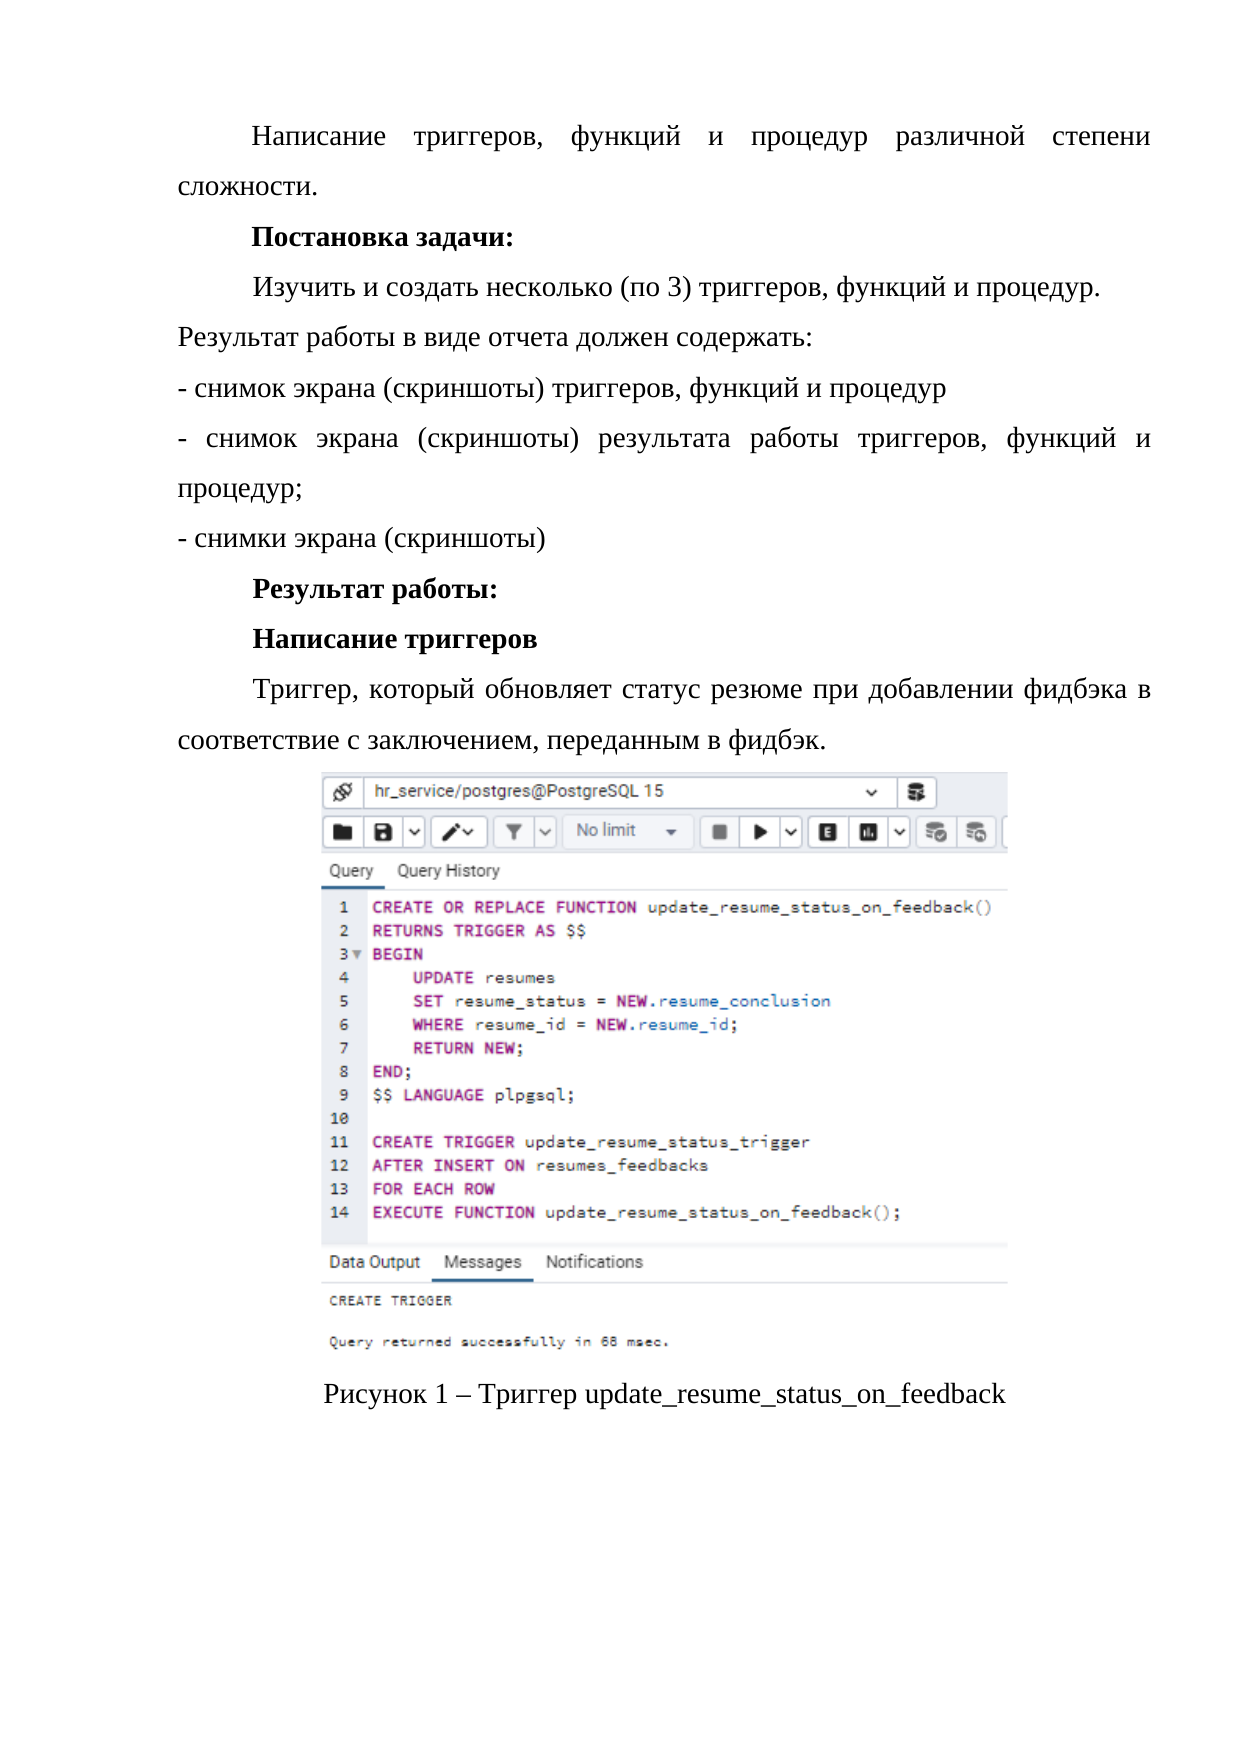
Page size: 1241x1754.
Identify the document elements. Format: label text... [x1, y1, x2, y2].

text Постановка задачи: [177, 219, 1152, 252]
text Результат работы в виде отчета должен содержать: [177, 319, 1152, 353]
text Написание триггеров, функций и процедур различной степени сложности. [177, 118, 1152, 202]
text - снимок экрана (скриншоты) триггеров, функций и процедур [177, 370, 1152, 403]
text Написание триггеров [177, 621, 1152, 655]
text - снимки экрана (скриншоты) [177, 521, 1152, 554]
text Рисунок 1 – Триггер update_resume_status_on_feedback [177, 1376, 1152, 1409]
text - снимок экрана (скриншоты) результата работы триггеров, функций и процедур; [177, 420, 1152, 504]
text Изучить и создать несколько (по 3) триггеров, функций и процедур. [177, 269, 1152, 303]
text Триггер, который обновляет статус резюме при добавлении фидбэка в соответствие с заключением, переданным в фидбэк. [177, 672, 1152, 755]
picture [321, 772, 1008, 1362]
text Результат работы: [177, 571, 1152, 604]
